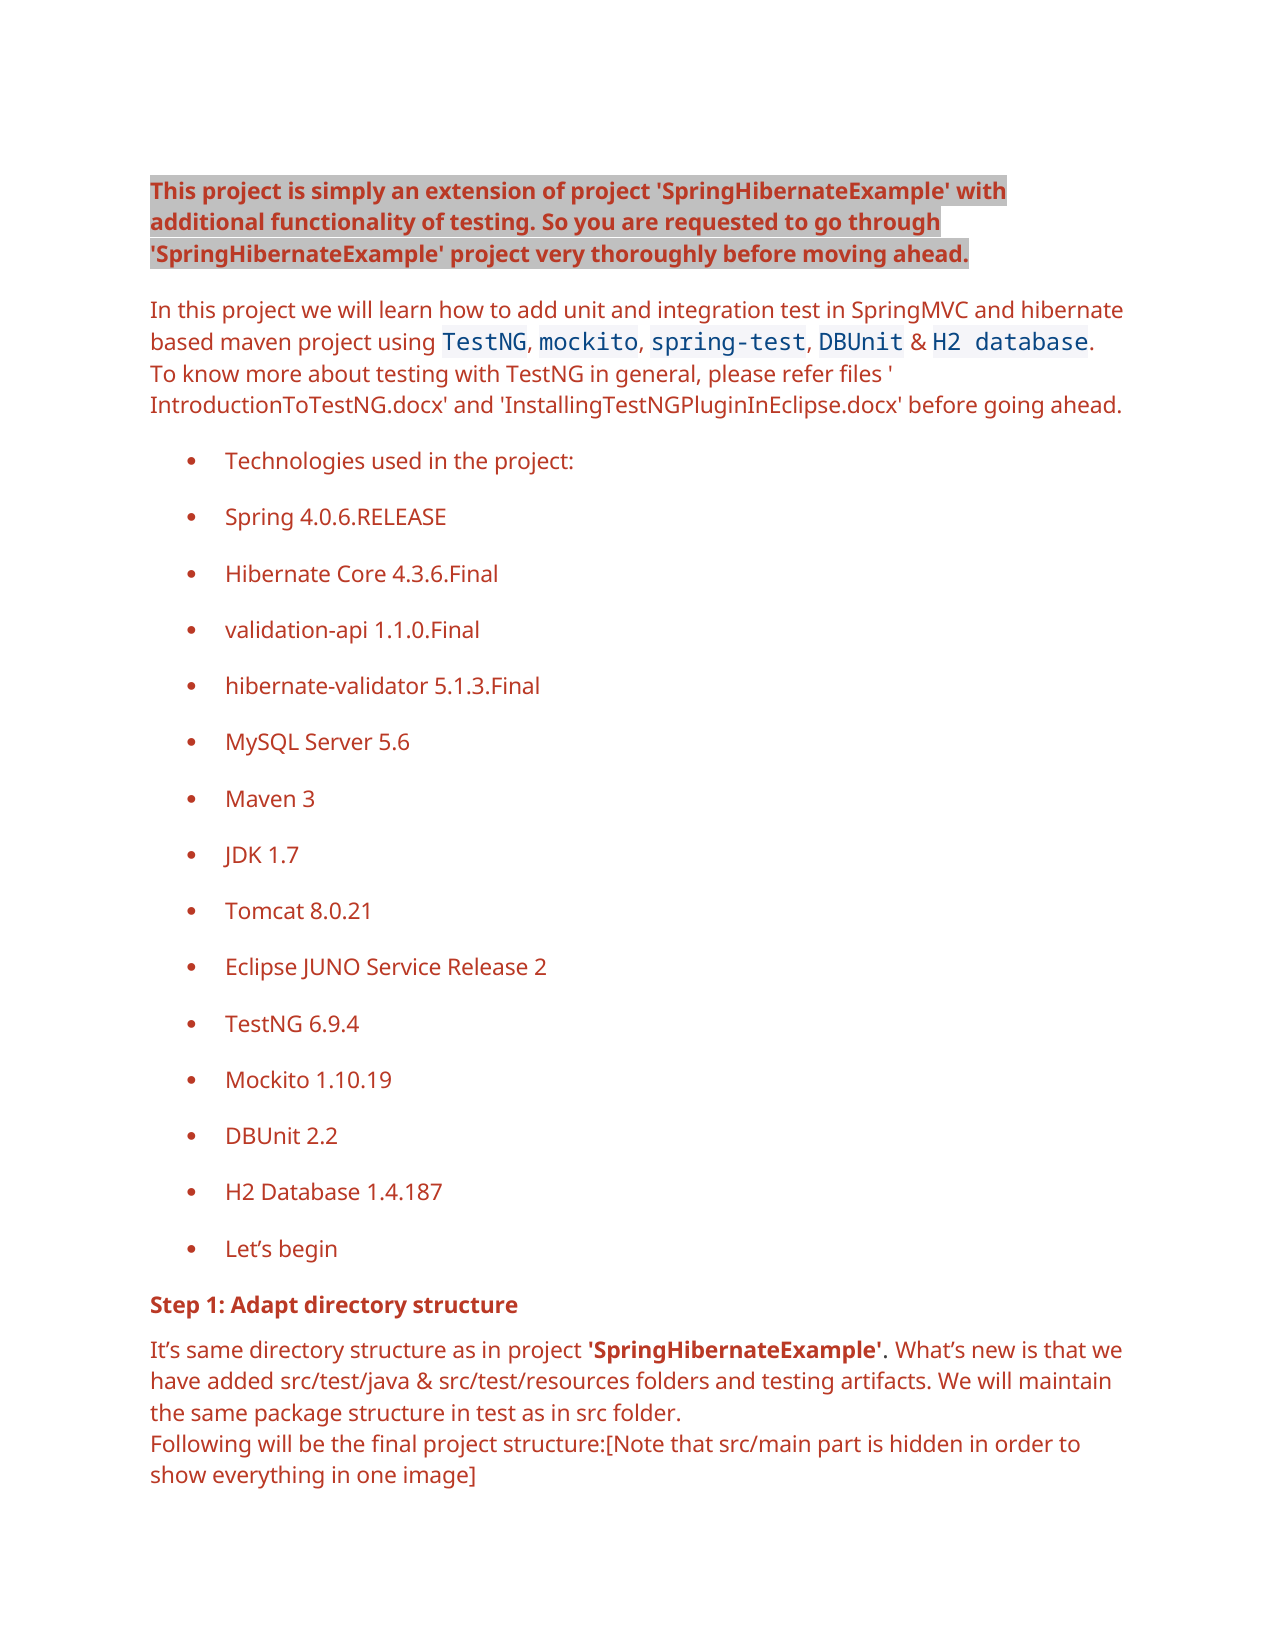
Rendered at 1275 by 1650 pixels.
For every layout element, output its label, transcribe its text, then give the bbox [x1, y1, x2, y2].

list Let’s begin [187, 1233, 1125, 1264]
list TestNG 6.9.4 [187, 1008, 1125, 1039]
list H2 Database 1.4.187 [187, 1176, 1125, 1208]
text In this project we will learn how to add unit and integration test in SpringMVC and hibernate based maven project using TestNG, mockito, spring-test, DBUnit & H2 database. To know more about testing with TestNG in general, please refer files ' IntroductionToTestNG.docx' and 'InstallingTestNGPluginInEclipse.docx' before going ahead. [150, 294, 1125, 420]
list MySQL Server 5.6 [187, 726, 1125, 758]
list Tomcat 8.0.21 [187, 895, 1125, 926]
text Step 1: Adapt directory structure [150, 1289, 1125, 1320]
list Eclipse JUNO Service Release 2 [187, 951, 1125, 983]
list DBUnit 2.2 [187, 1120, 1125, 1151]
list Maven 3 [187, 783, 1125, 814]
text This project is simply an extension of project 'SpringHibernateExample' with additional functionality of testing. So you are requested to go through 'SpringHibernateExample' project very thoroughly before moving ahead. [150, 175, 1125, 269]
list Spring 4.0.6.RELEASE [187, 501, 1125, 533]
text Following will be the final project structure:[Note that src/main part is hidden in order to show everything in one image] [476, 1428, 1125, 1490]
list Mockito 1.10.19 [187, 1064, 1125, 1095]
list validation-api 1.1.0.Final [187, 614, 1125, 645]
list JDK 1.7 [187, 839, 1125, 870]
list Technologies used in the project: [187, 445, 1125, 476]
list hibernate-validator 5.1.3.Final [187, 670, 1125, 701]
text It’s same directory structure as in project 'SpringHibernateExample'. What’s new is that we have added src/test/java & src/test/resources folders and testing artifacts. We will maintain the same package structure in test as in src folder. [150, 1333, 1125, 1428]
list Hibernate Core 4.3.6.Final [187, 558, 1125, 589]
